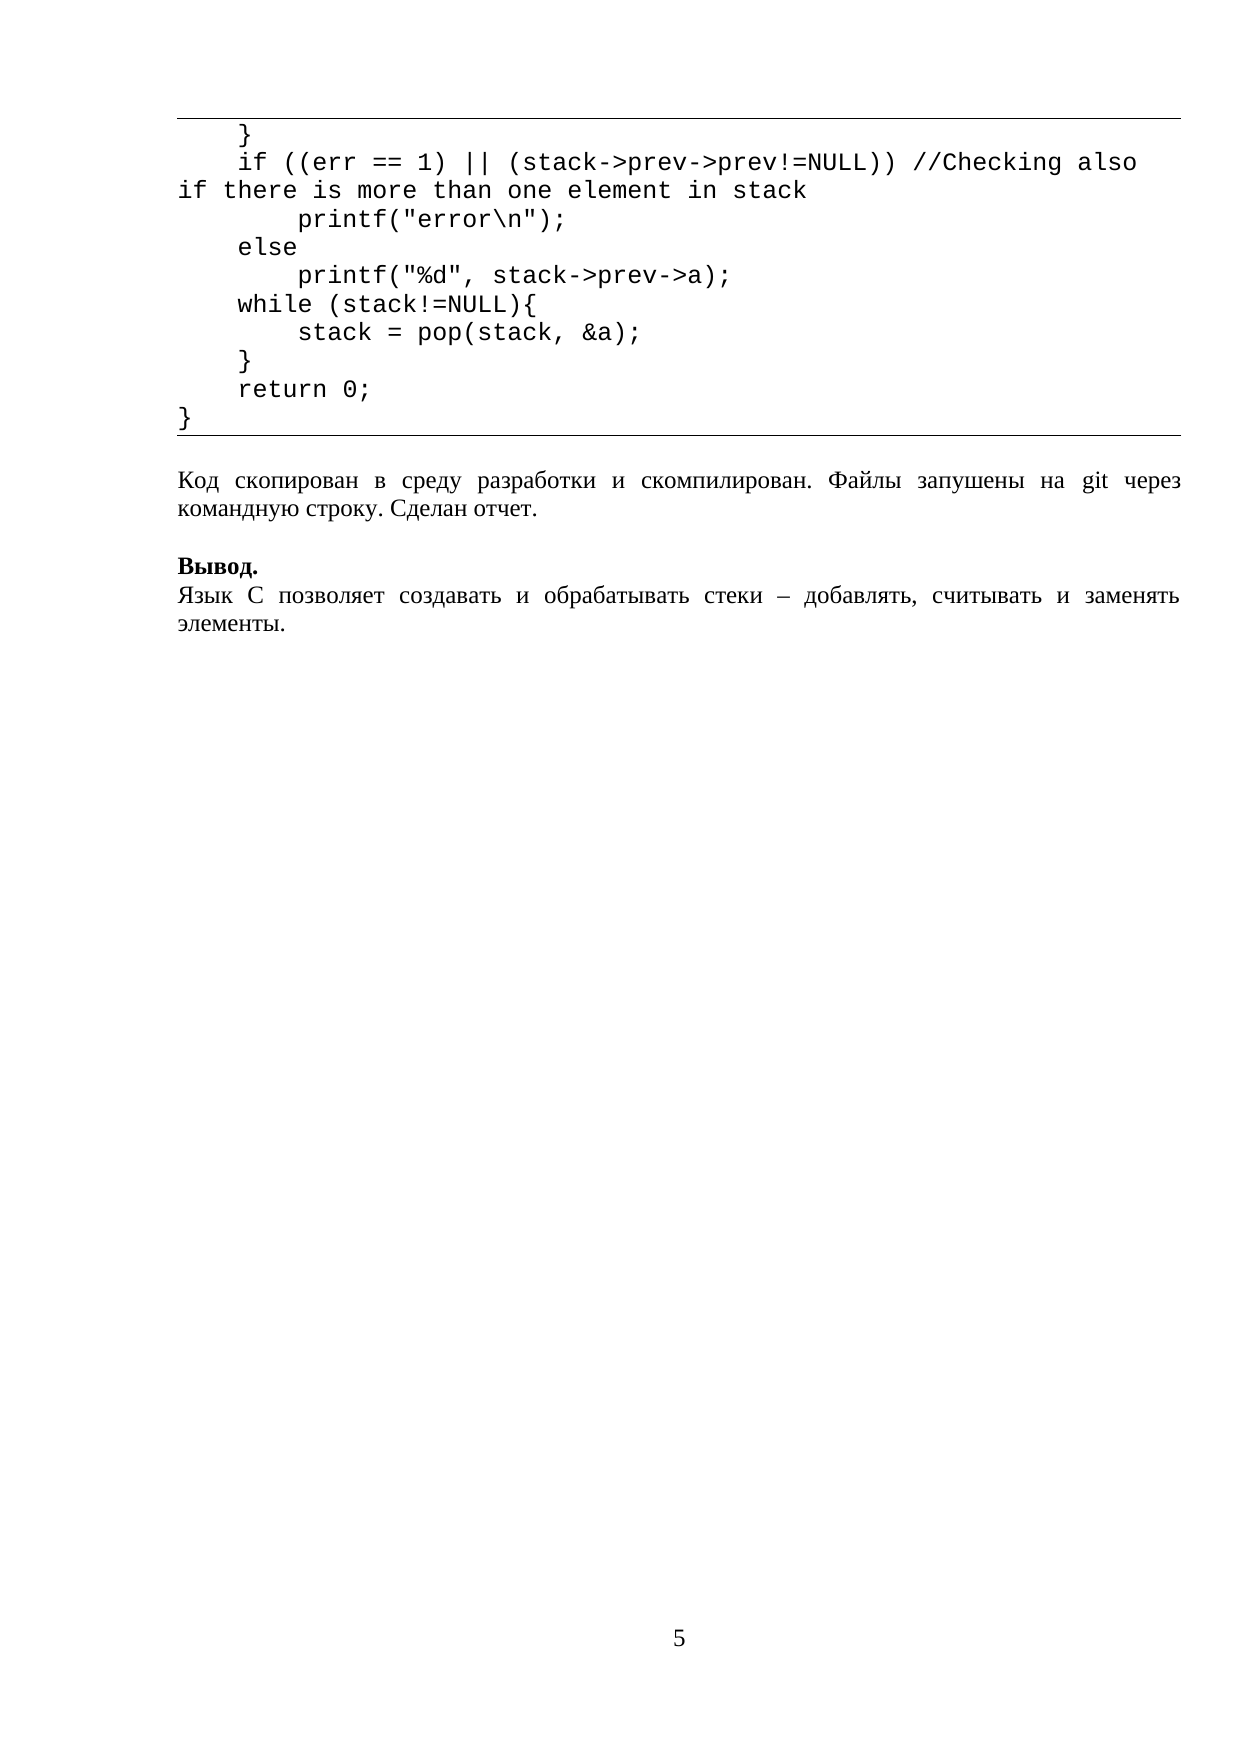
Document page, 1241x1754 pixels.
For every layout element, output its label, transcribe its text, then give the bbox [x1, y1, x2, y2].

text stack = pop(stack, &a); [177, 319, 1181, 348]
text printf("%d", stack->prev->a); [177, 263, 1181, 291]
text printf("error\n"); [177, 206, 1181, 234]
text } [177, 348, 1181, 376]
text Вывод. [177, 551, 1181, 580]
text Язык С позволяет создавать и обрабатывать стеки – добавлять, считывать и заменять элементы. [177, 580, 1181, 637]
text Код скопирован в среду разработки и скомпилирован. Файлы запушены на git через командную строку. Сделан отчет. [177, 465, 1181, 522]
text else [177, 234, 1181, 263]
text if ((err == 1) || (stack->prev->prev!=NULL)) //Checking also if there is more than one element in stack [177, 149, 1181, 206]
text while (stack!=NULL){ [177, 291, 1181, 319]
text } [177, 119, 1181, 149]
text return 0; [177, 376, 1181, 401]
text } [177, 401, 1181, 435]
